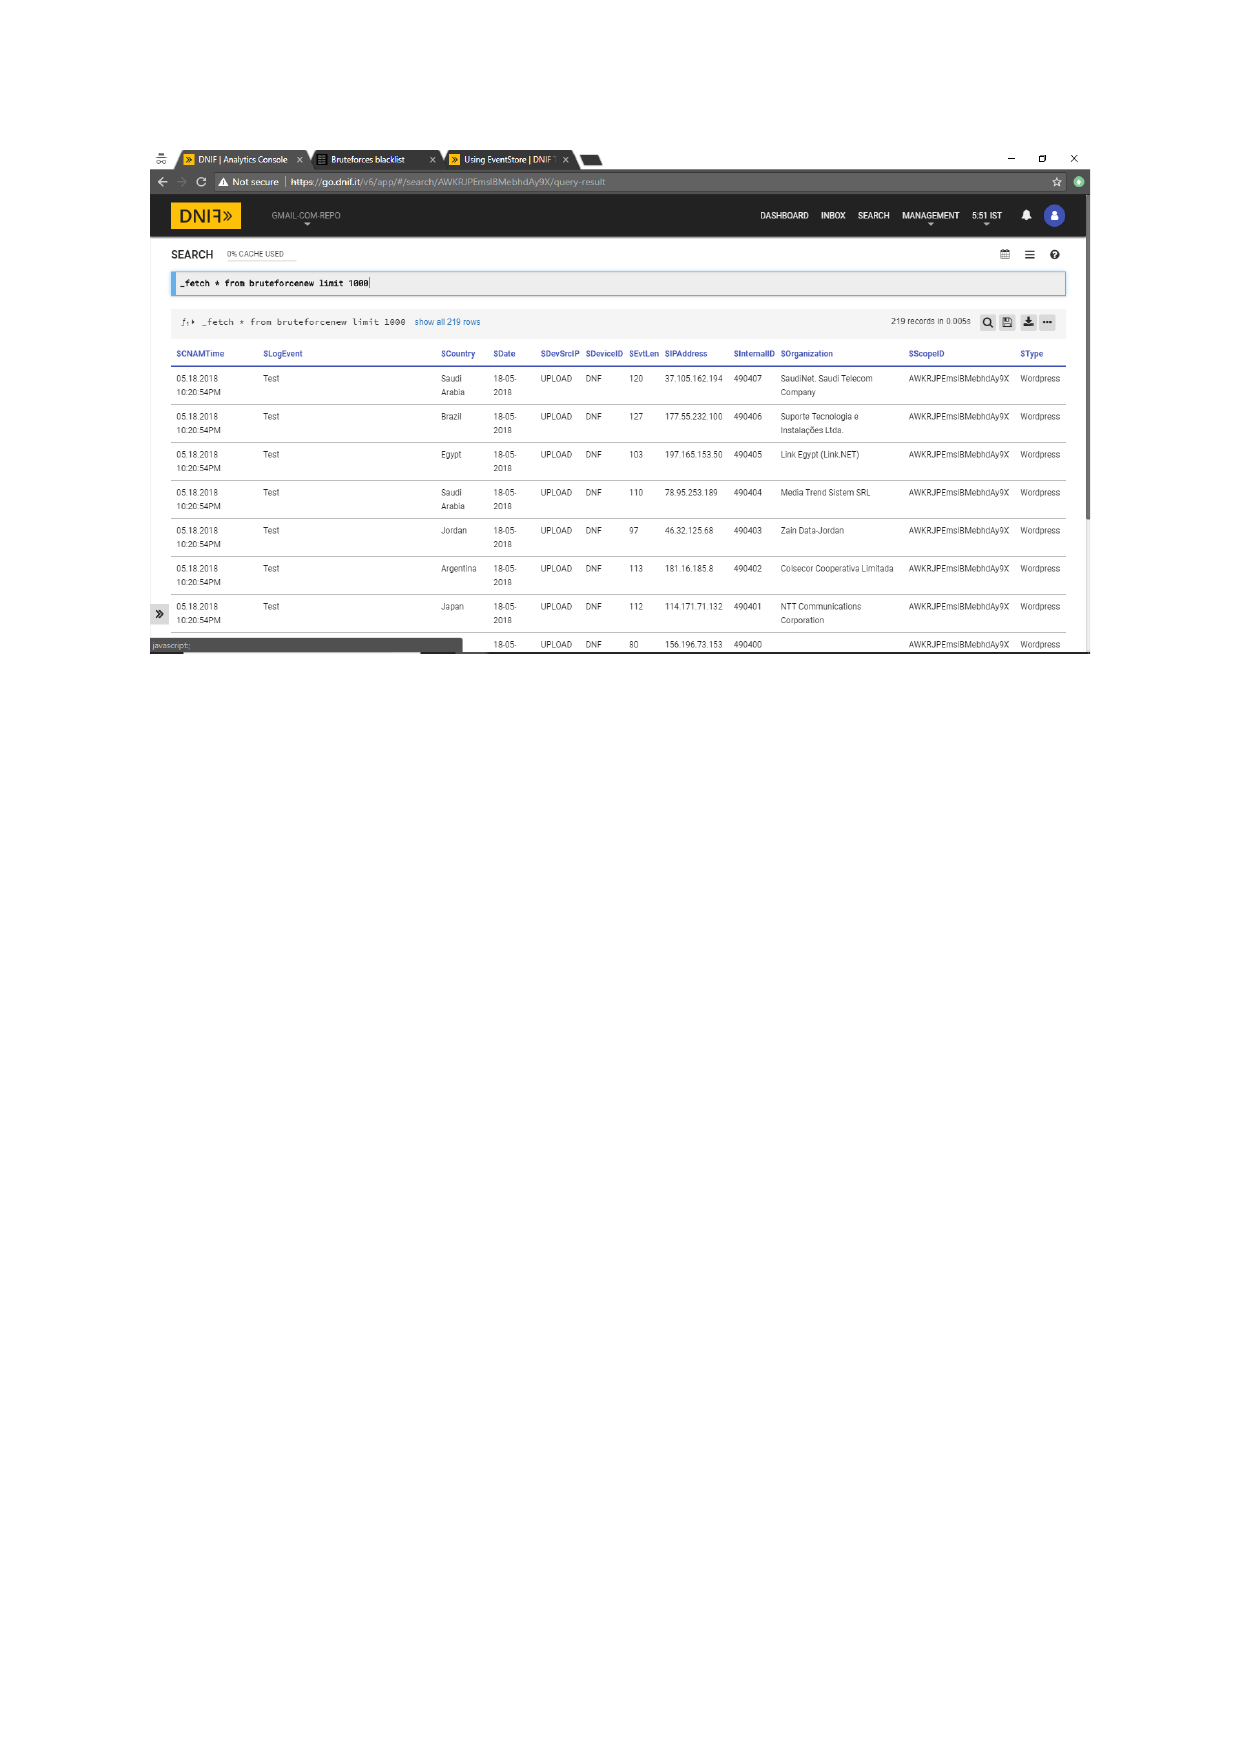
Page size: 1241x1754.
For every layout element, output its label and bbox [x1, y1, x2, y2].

picture [150, 150, 1091, 654]
